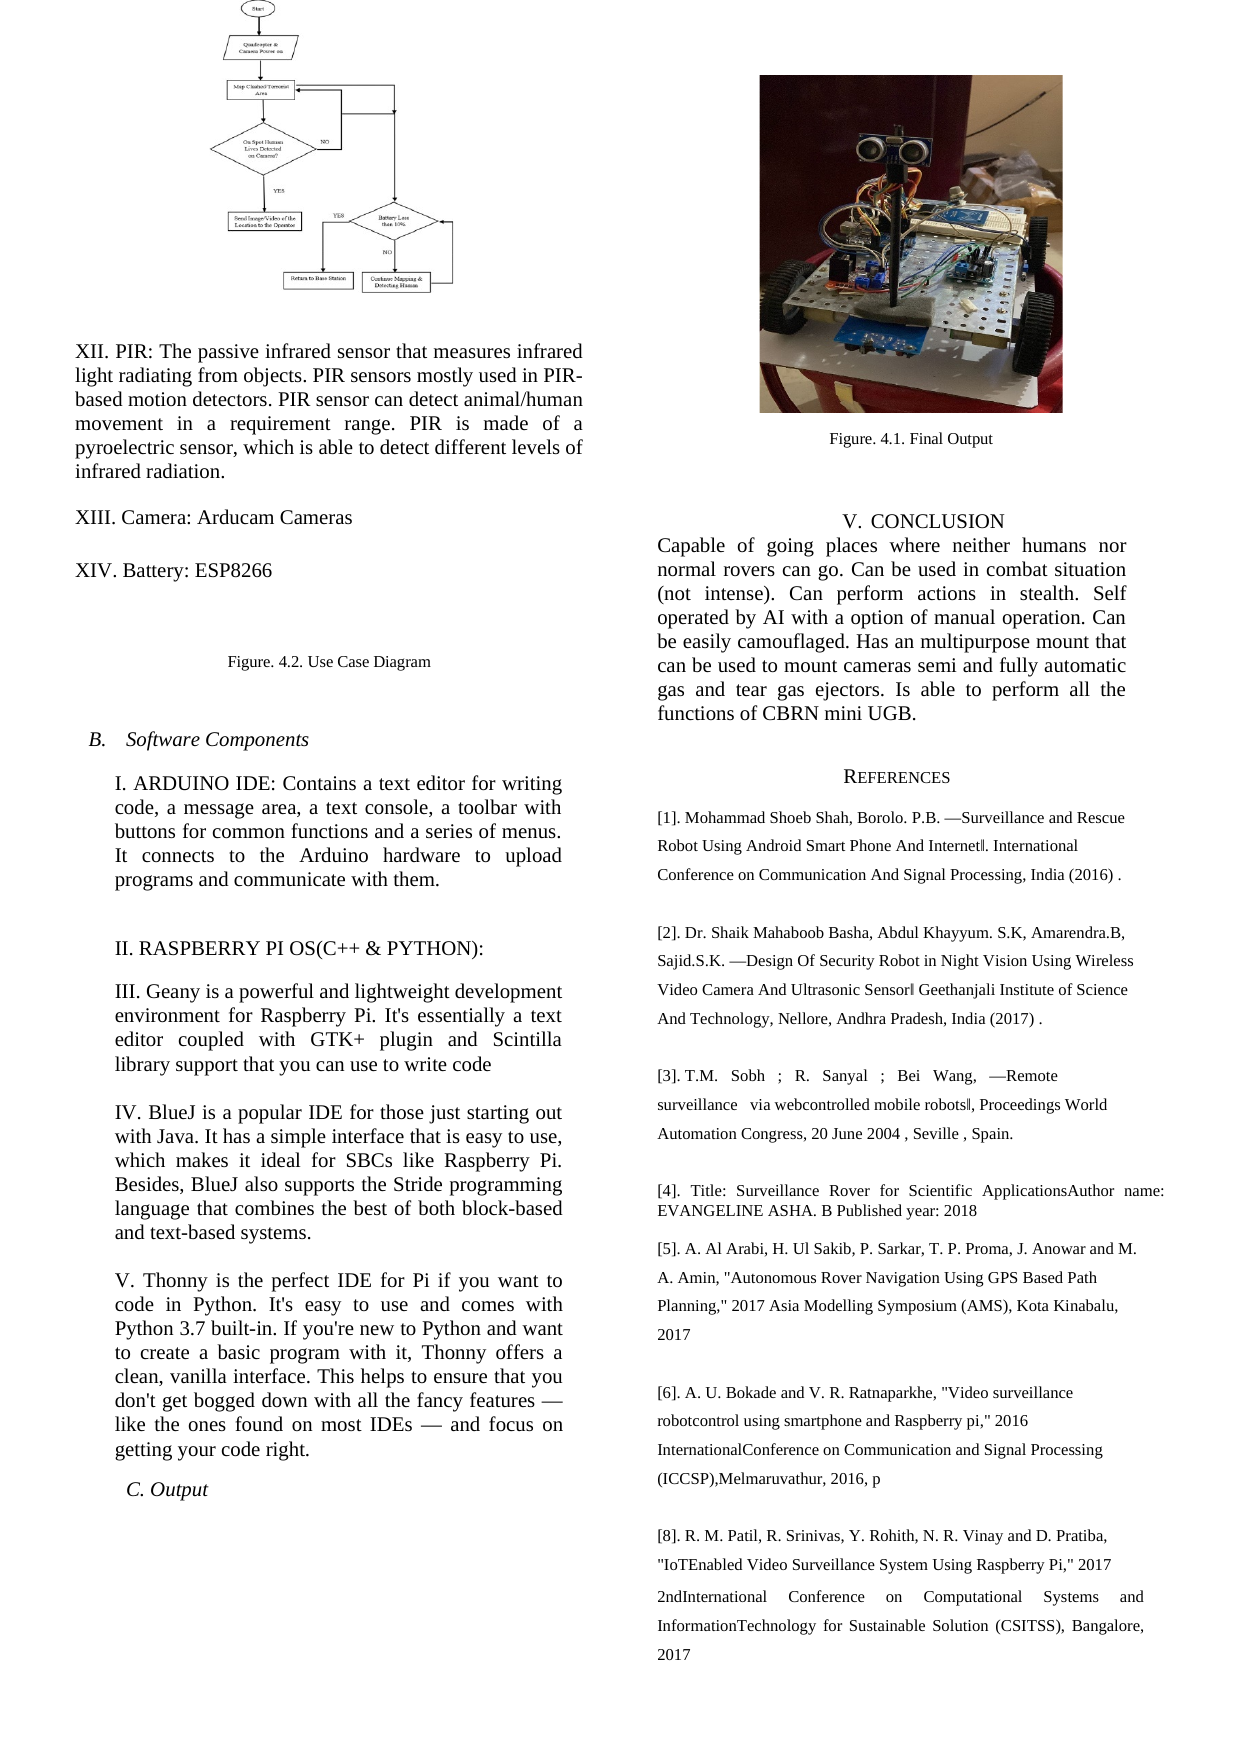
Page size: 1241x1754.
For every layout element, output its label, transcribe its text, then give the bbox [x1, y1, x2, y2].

subtitle II. RASPBERRY PI OS(C++ & PYTHON): [114, 936, 583, 960]
text XII. PIR: The passive infrared sensor that measures infrared light radiating from objects. PIR sensors mostly used in PIR-based motion detectors. PIR sensor can detect animal/human movement in a requirement range. PIR is made of a pyroelectric sensor, which is able to detect different levels of infrared radiation. [75, 339, 583, 483]
text Figure. 4.1. Final Output [657, 429, 1165, 448]
text I. ARDUINO IDE: Contains a text editor for writing code, a message area, a text console, a toolbar with buttons for common functions and a series of menus. It connects to the Arduino hardware to upload programs and communicate with them. [114, 771, 562, 891]
text [4]. Title: Surveillance Rover for Scientific ApplicationsAuthor name: EVANGELINE ASHA. B Published year: 2018 [657, 1181, 1165, 1219]
picture [209, 0, 454, 293]
text [1]. Mohammad Shoeb Shah, Borolo. P.B. ―Surveillance and Rescue Robot Using Android Smart Phone And Internet‖. International Conference on Communication And Signal Processing, India (2016) . [657, 807, 1144, 884]
list CONCLUSION [842, 509, 1165, 533]
text REFERENCES [657, 763, 950, 788]
text [3]. T.M. Sobh ; R. Sanyal ; Bei Wang, ―Remote surveillance via webcontrolled mobile robots‖, Proceedings World Automation Congress, 20 June 2004 , Seville , Spain. [657, 1066, 1145, 1143]
text [8]. R. M. Patil, R. Srinivas, Y. Rohith, N. R. Vinay and D. Pratiba, "IoTEnabled Video Surveillance System Using Raspberry Pi," 2017 [657, 1526, 1145, 1574]
text [5]. A. Al Arabi, H. Ul Sakib, P. Sarkar, T. P. Proma, J. Anowar and M. A. Amin, "Autonomous Rover Navigation Using GPS Based Path Planning," 2017 Asia Modelling Symposium (AMS), Kota Kinabalu, 2017 [657, 1239, 1145, 1344]
list C. Output [126, 1477, 583, 1501]
text [2]. Dr. Shaik Mahaboob Basha, Abdul Khayyum. S.K, Amarendra.B, Sajid.S.K. ―Design Of Security Robot in Night Vision Using Wireless Video Camera And Ultrasonic Sensor‖ Geethanjali Institute of Science And Technology, Nellore, Andhra Pradesh, India (2017) . [657, 922, 1145, 1028]
text [6]. A. U. Bokade and V. R. Ratnaparkhe, "Video surveillance robotcontrol using smartphone and Raspberry pi," 2016 InternationalConference on Communication and Signal Processing (ICCSP),Melmaruvathur, 2016, p [657, 1382, 1145, 1488]
text V. Thonny is the perfect IDE for Pi if you want to code in Python. It's easy to use and comes with Python 3.7 built-in. If you're new to Python and want to create a basic program with it, Thonny offers a clean, vanilla interface. This helps to ensure that you don't get bogged down with all the fancy features — like the ones found on most IDEs — and focus on getting your code right. [114, 1268, 563, 1461]
text Capable of going places where neither humans nor normal rovers can go. Can be used in combat situation (not intense). Can perform actions in stealth. Self operated by AI with a option of manual operation. Can be easily camouflaged. Has an multipurpose mount that can be used to mount cameras semi and fully automatic gas and tear gas ejectors. Is able to perform all the functions of CBRN mini UGB. [657, 533, 1127, 725]
text Figure. 4.2. Use Case Diagram [75, 651, 583, 671]
text XIV. Battery: ESP8266 [75, 558, 583, 582]
list Software Components [88, 727, 583, 751]
text XIII. Camera: Arducam Cameras [75, 505, 583, 529]
text III. Geany is a powerful and lightweight development environment for Raspberry Pi. It's essentially a text editor coupled with GTK+ plugin and Scintilla library support that you can use to write code [114, 979, 563, 1076]
text IV. BlueJ is a popular IDE for those just starting out with Java. It has a simple interface that is easy to use, which makes it ideal for SBCs like Raspberry Pi. Besides, BlueJ also supports the Stride programming language that combines the best of both block-based and text-based systems. [114, 1099, 563, 1244]
picture [759, 75, 1063, 413]
text 2ndInternational Conference on Computational Systems and InformationTechnology for Sustainable Solution (CSITSS), Bangalore, 2017 [657, 1587, 1144, 1664]
